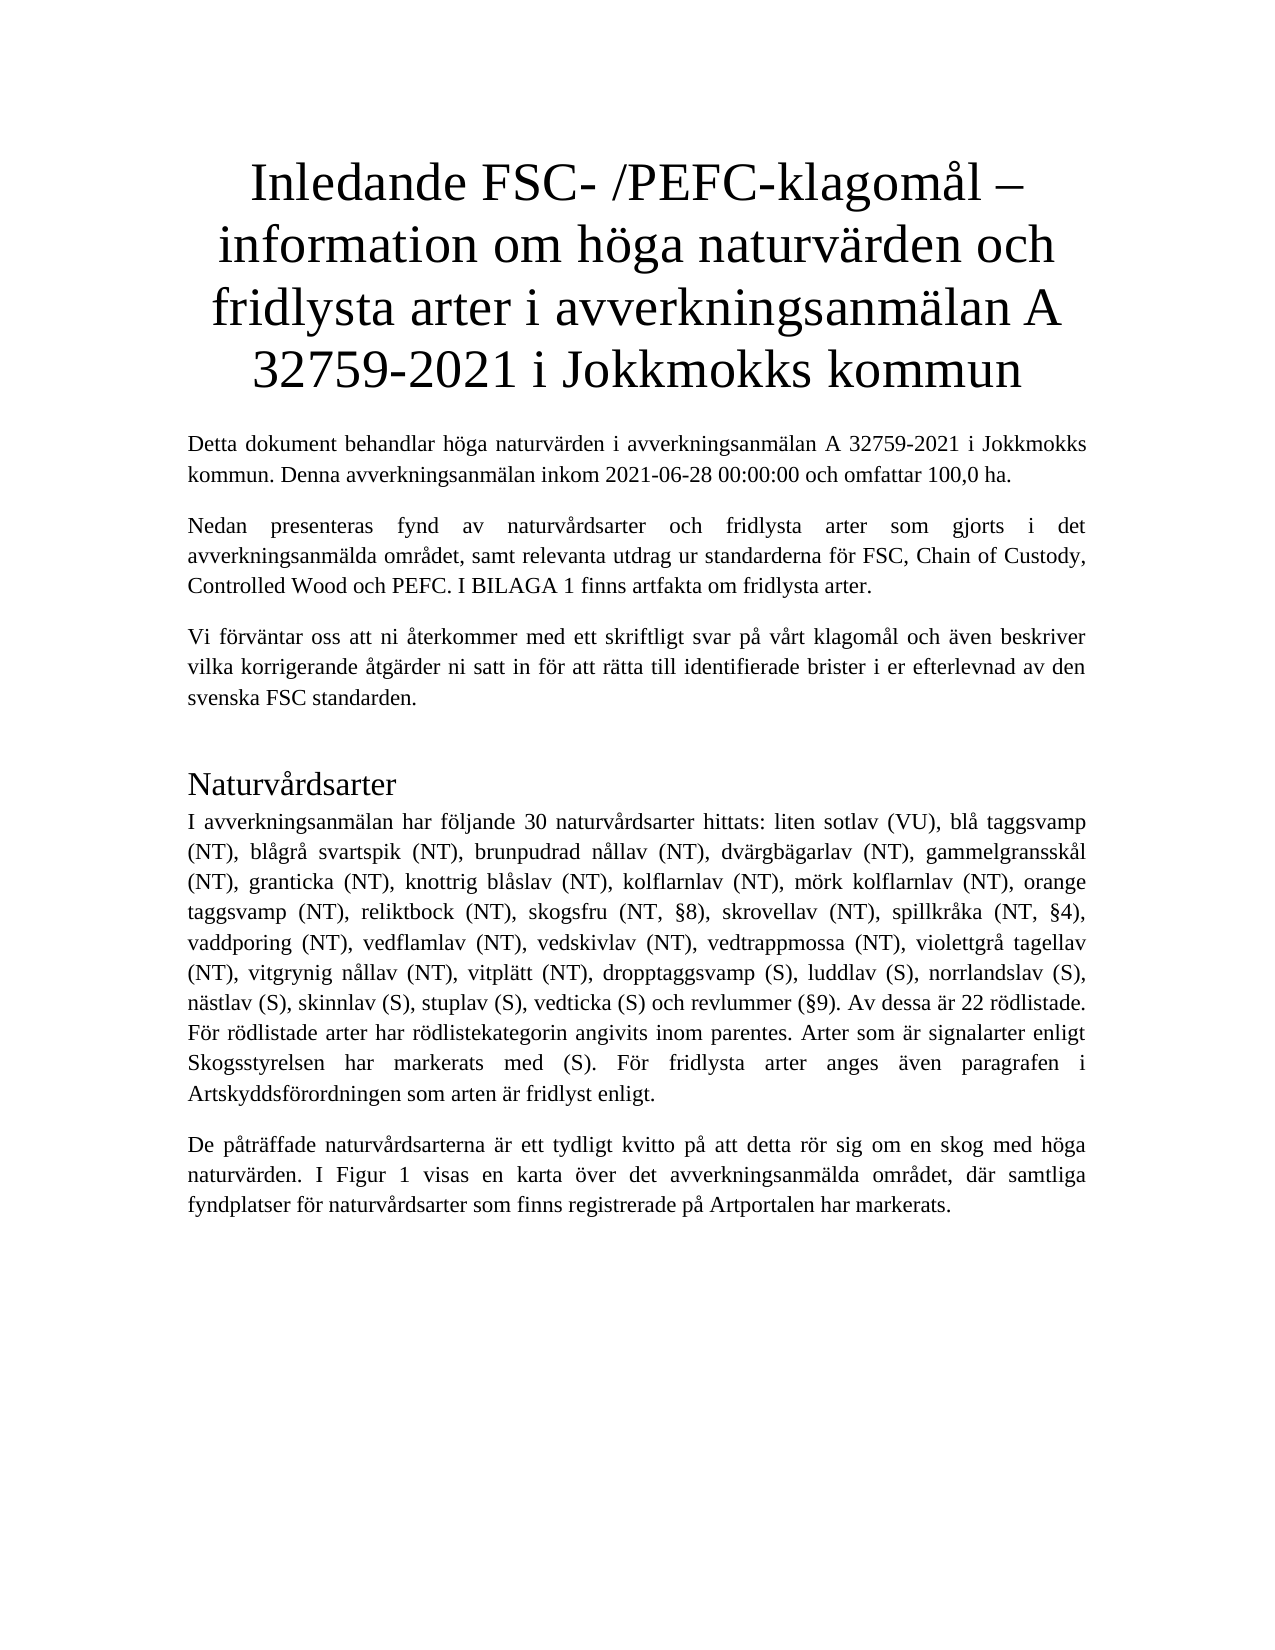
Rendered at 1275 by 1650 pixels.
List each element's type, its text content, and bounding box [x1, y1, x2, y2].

text Nedan presenteras fynd av naturvårdsarter och fridlysta arter som gjorts i det avverkningsanmälda området, samt relevanta utdrag ur standarderna för FSC, Chain of Custody, Controlled Wood och PEFC. I BILAGA 1 finns artfakta om fridlysta arter. [187, 512, 1087, 598]
text Detta dokument behandlar höga naturvärden i avverkningsanmälan A 32759-2021 i Jokkmokks kommun. Denna avverkningsanmälan inkom 2021-06-28 00:00:00 och omfattar 100,0 ha. [187, 430, 1087, 487]
title Inledande FSC- /PEFC-klagomål – information om höga naturvärden och fridlysta arter i avverkningsanmälan A 32759-2021 i Jokkmokks kommun [187, 150, 1087, 399]
subtitle Naturvårdsarter [187, 764, 1087, 802]
text De påträffade naturvårdsarterna är ett tydligt kvitto på att detta rör sig om en skog med höga naturvärden. I Figur 1 visas en karta över det avverkningsanmälda området, där samtliga fyndplatser för naturvårdsarter som finns registrerade på Artportalen har markerats. [187, 1131, 1087, 1217]
text I avverkningsanmälan har följande 30 naturvårdsarter hittats: liten sotlav (VU), blå taggsvamp (NT), blågrå svartspik (NT), brunpudrad nållav (NT), dvärgbägarlav (NT), gammelgransskål (NT), granticka (NT), knottrig blåslav (NT), kolflarnlav (NT), mörk kolflarnlav (NT), orange taggsvamp (NT), reliktbock (NT), skogsfru (NT, §8), skrovellav (NT), spillkråka (NT, §4), vaddporing (NT), vedflamlav (NT), vedskivlav (NT), vedtrappmossa (NT), violettgrå tagellav (NT), vitgrynig nållav (NT), vitplätt (NT), dropptaggsvamp (S), luddlav (S), norrlandslav (S), nästlav (S), skinnlav (S), stuplav (S), vedticka (S) och revlummer (§9). Av dessa är 22 rödlistade. För rödlistade arter har rödlistekategorin angivits inom parentes. Arter som är signalarter enligt Skogsstyrelsen har markerats med (S). För fridlysta arter anges även paragrafen i Artskyddsförordningen som arten är fridlyst enligt. [187, 808, 1087, 1106]
text Vi förväntar oss att ni återkommer med ett skriftligt svar på vårt klagomål och även beskriver vilka korrigerande åtgärder ni satt in för att rätta till identifierade brister i er efterlevnad av den svenska FSC standarden. [187, 623, 1087, 710]
